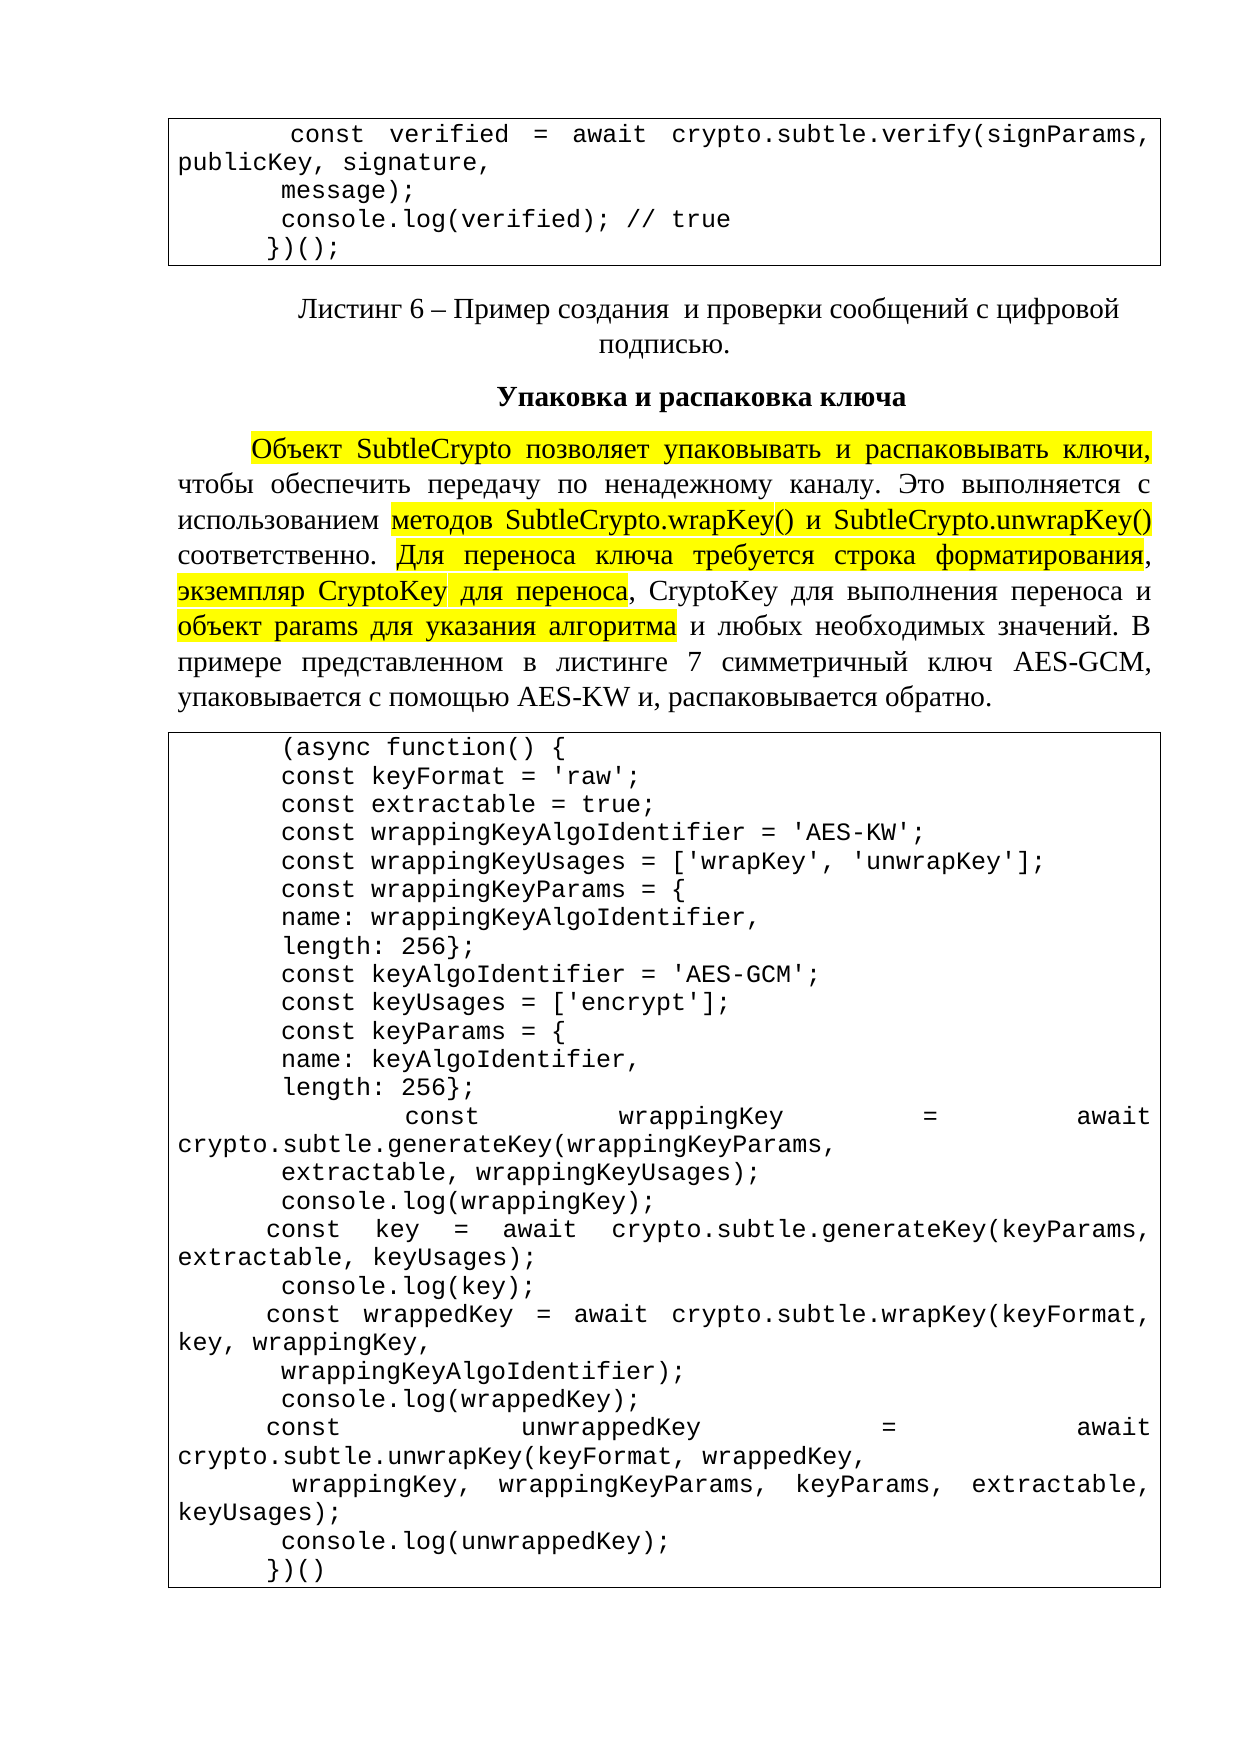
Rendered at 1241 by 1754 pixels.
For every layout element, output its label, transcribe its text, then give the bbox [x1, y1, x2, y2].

text const extractable = true; [177, 792, 1152, 820]
text console.log(wrappingKey); [177, 1188, 1152, 1217]
text Листинг 6 – Пример создания и проверки сообщений с цифровой подписью. [177, 291, 1152, 360]
text Объект SubtleCrypto позволяет упаковывать и распаковывать ключи, чтобы обеспечить передачу по ненадежному каналу. Это выполняется с использованием методов SubtleCrypto.wrapKey() и SubtleCrypto.unwrapKey() соответственно. Для переноса ключа требуется строка форматирования, экземпляр CryptoKey для переноса, CryptoKey для выполнения переноса и объект params для указания алгоритма и любых необходимых значений. В примере представленном в листинге 7 симметричный ключ AES-GCM, упаковывается с помощью AES-KW и, распаковывается обратно. [177, 431, 1152, 713]
text })(); [169, 231, 1160, 265]
text const keyParams = { [177, 1018, 1152, 1047]
text const wrappingKeyParams = { [177, 877, 1152, 905]
text message); [177, 178, 1152, 206]
text const wrappingKeyUsages = ['wrapKey', 'unwrapKey']; [177, 848, 1152, 877]
text const verified = await crypto.subtle.verify(signParams, publicKey, signature, [169, 119, 1160, 178]
text wrappingKey, wrappingKeyParams, keyParams, extractable, keyUsages); [177, 1472, 1152, 1528]
text extractable, wrappingKeyUsages); [177, 1160, 1152, 1188]
text const wrappingKeyAlgoIdentifier = 'AES-KW'; [177, 820, 1152, 848]
text const keyUsages = ['encrypt']; [177, 990, 1152, 1018]
text name: keyAlgoIdentifier, [177, 1047, 1152, 1075]
text length: 256}; [177, 1075, 1152, 1103]
text const keyAlgoIdentifier = 'AES-GCM'; [177, 962, 1152, 990]
text name: wrappingKeyAlgoIdentifier, [177, 905, 1152, 933]
text const unwrappedKey = await crypto.subtle.unwrapKey(keyFormat, wrappedKey, [177, 1415, 1152, 1472]
text const wrappingKey = await crypto.subtle.generateKey(wrappingKeyParams, [177, 1103, 1152, 1160]
text console.log(verified); // true [177, 206, 1152, 231]
text console.log(wrappedKey); [177, 1387, 1152, 1415]
text console.log(unwrappedKey); [177, 1528, 1152, 1553]
text (async function() { [169, 733, 1160, 763]
text const keyFormat = 'raw'; [177, 763, 1152, 792]
text const wrappedKey = await crypto.subtle.wrapKey(keyFormat, key, wrappingKey, [177, 1302, 1152, 1358]
text })() [169, 1553, 1160, 1587]
text wrappingKeyAlgoIdentifier); [177, 1358, 1152, 1387]
text const key = await crypto.subtle.generateKey(keyParams, extractable, keyUsages); [177, 1217, 1152, 1273]
text length: 256}; [177, 933, 1152, 962]
text console.log(key); [177, 1273, 1152, 1302]
text Упаковка и распаковка ключа [177, 379, 1152, 412]
